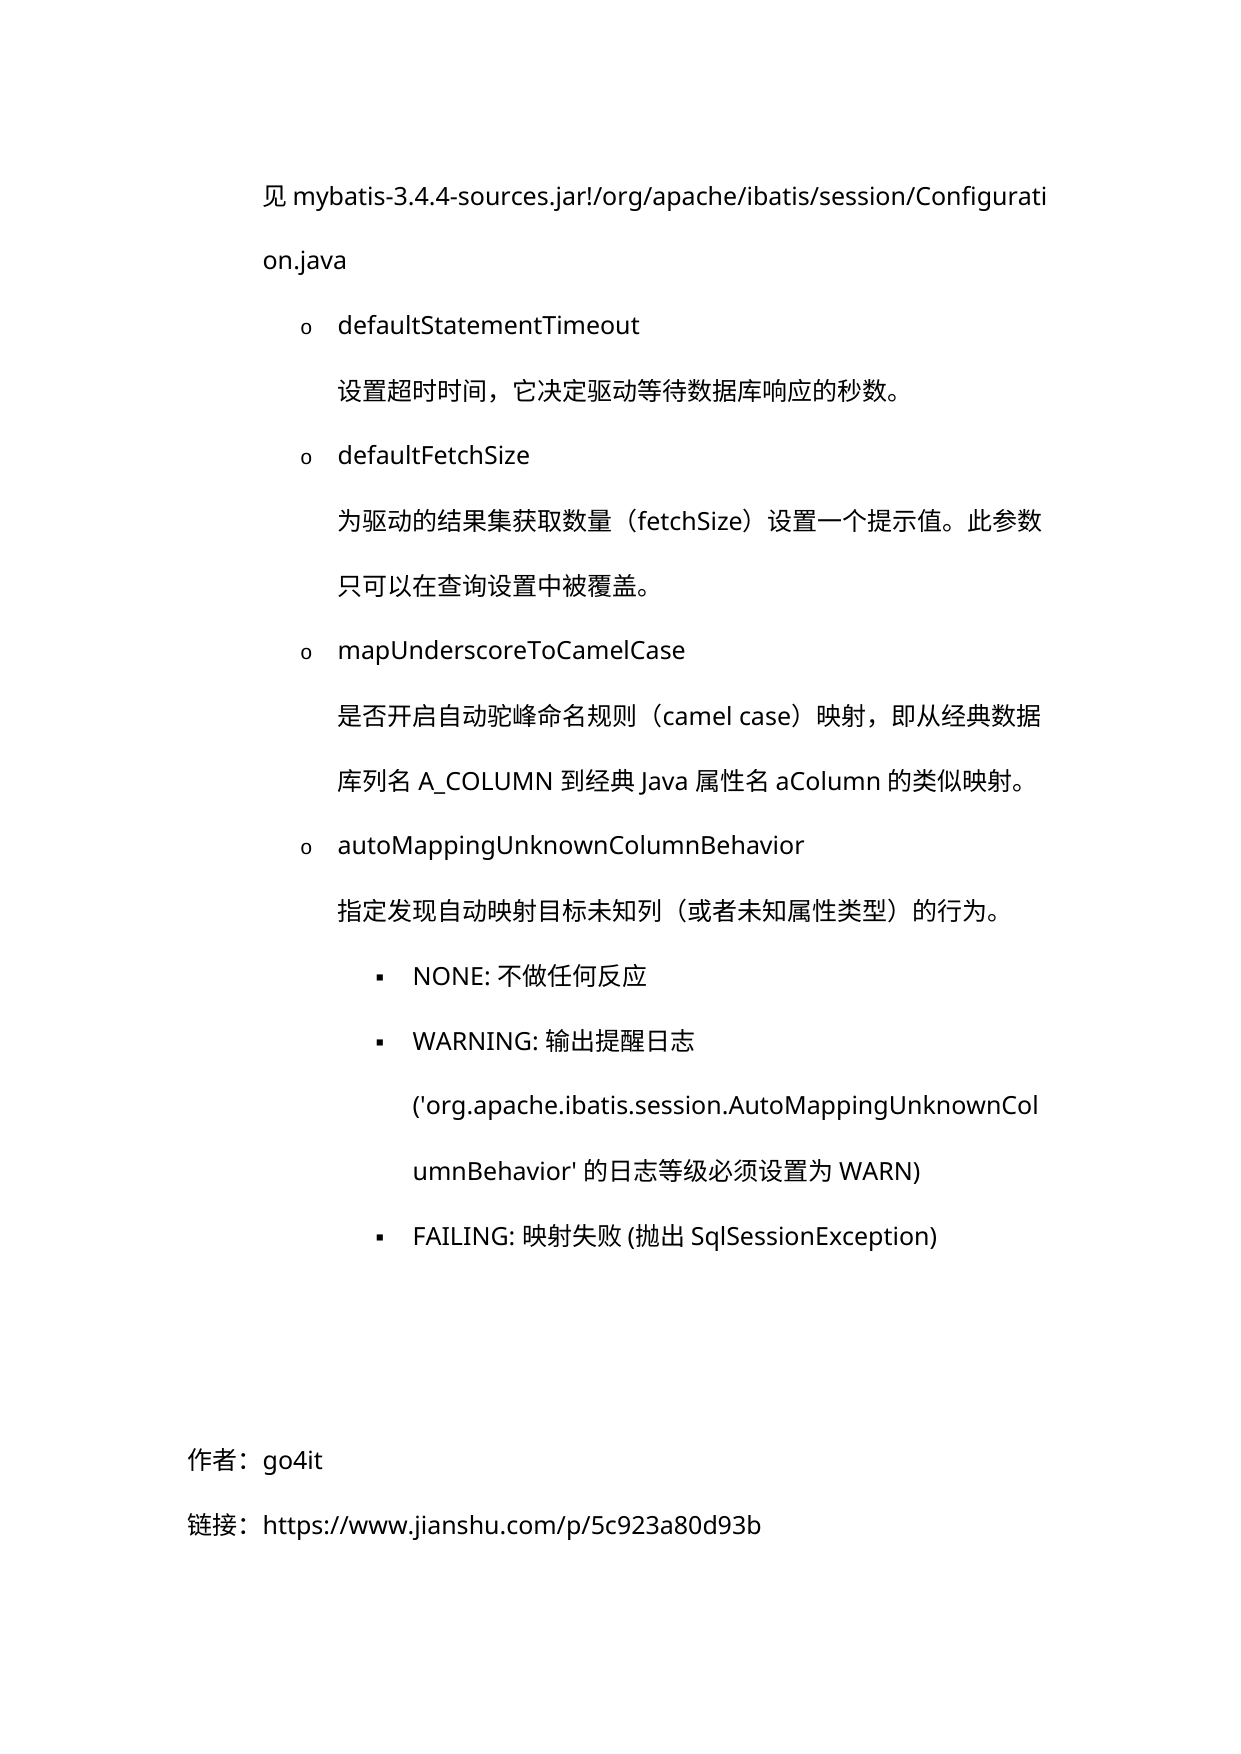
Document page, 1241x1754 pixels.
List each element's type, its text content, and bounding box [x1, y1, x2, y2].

list FAILING: 映射失败 (抛出 SqlSessionException) [375, 1202, 1053, 1267]
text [187, 1296, 1053, 1556]
list WARNING: 输出提醒日志 ('org.apache.ibatis.session.AutoMappingUnknownColumnBehavior' 的日志等级必须设置为 WARN) [375, 1007, 1053, 1202]
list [225, 162, 1053, 292]
list mapUnderscoreToCamelCase 是否开启自动驼峰命名规则（camel case）映射，即从经典数据库列名 A_COLUMN 到经典 Java 属性名 aColumn 的类似映射。 [300, 617, 1053, 812]
list defaultStatementTimeout 设置超时时间，它决定驱动等待数据库响应的秒数。 [300, 292, 1053, 422]
list autoMappingUnknownColumnBehavior 指定发现自动映射目标未知列（或者未知属性类型）的行为。 [300, 812, 1053, 942]
list defaultFetchSize 为驱动的结果集获取数量（fetchSize）设置一个提示值。此参数只可以在查询设置中被覆盖。 [300, 422, 1053, 617]
list NONE: 不做任何反应 [375, 942, 1053, 1007]
